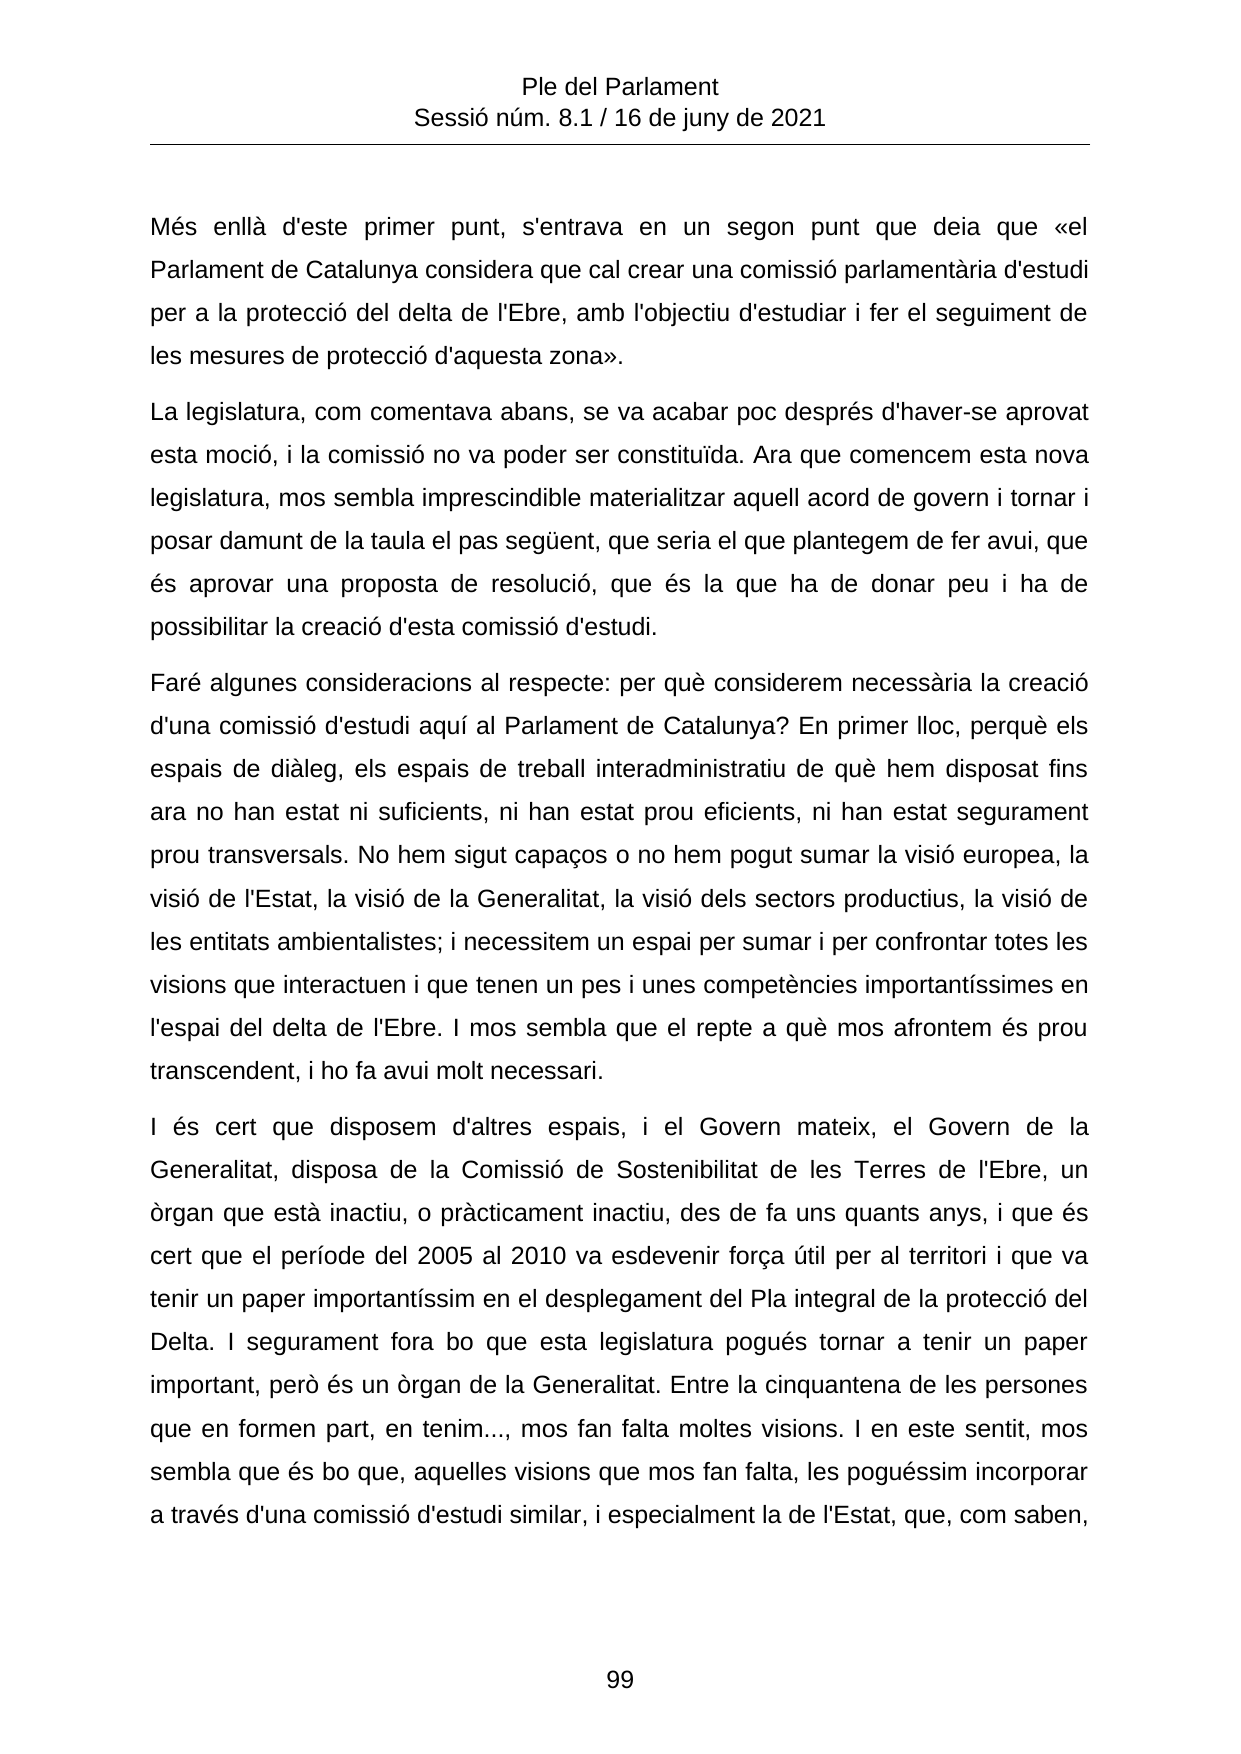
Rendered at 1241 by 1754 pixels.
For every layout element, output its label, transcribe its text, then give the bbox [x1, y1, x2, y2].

text La legislatura, com comentava abans, se va acabar poc després d'haver-se aprovat esta moció, i la comissió no va poder ser constituïda. Ara que comencem esta nova legislatura, mos sembla imprescindible materialitzar aquell acord de govern i tornar i posar damunt de la taula el pas següent, que seria el que plantegem de fer avui, que és aprovar una proposta de resolució, que és la que ha de donar peu i ha de possibilitar la creació d'esta comissió d'estudi. [150, 397, 1090, 641]
text Més enllà d'este primer punt, s'entrava en un segon punt que deia que «el Parlament de Catalunya considera que cal crear una comissió parlamentària d'estudi per a la protecció del delta de l'Ebre, amb l'objectiu d'estudiar i fer el seguiment de les mesures de protecció d'aquesta zona». [150, 212, 1090, 370]
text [150, 1112, 1090, 1529]
text Faré algunes consideracions al respecte: per què considerem necessària la creació d'una comissió d'estudi aquí al Parlament de Catalunya? En primer lloc, perquè els espais de diàleg, els espais de treball interadministratiu de què hem disposat fins ara no han estat ni suficients, ni han estat prou eficients, ni han estat segurament prou transversals. No hem sigut capaços o no hem pogut sumar la visió europea, la visió de l'Estat, la visió de la Generalitat, la visió dels sectors productius, la visió de les entitats ambientalistes; i necessitem un espai per sumar i per confrontar totes les visions que interactuen i que tenen un pes i unes competències importantíssimes en l'espai del delta de l'Ebre. I mos sembla que el repte a què mos afrontem és prou transcendent, i ho fa avui molt necessari. [150, 668, 1090, 1085]
